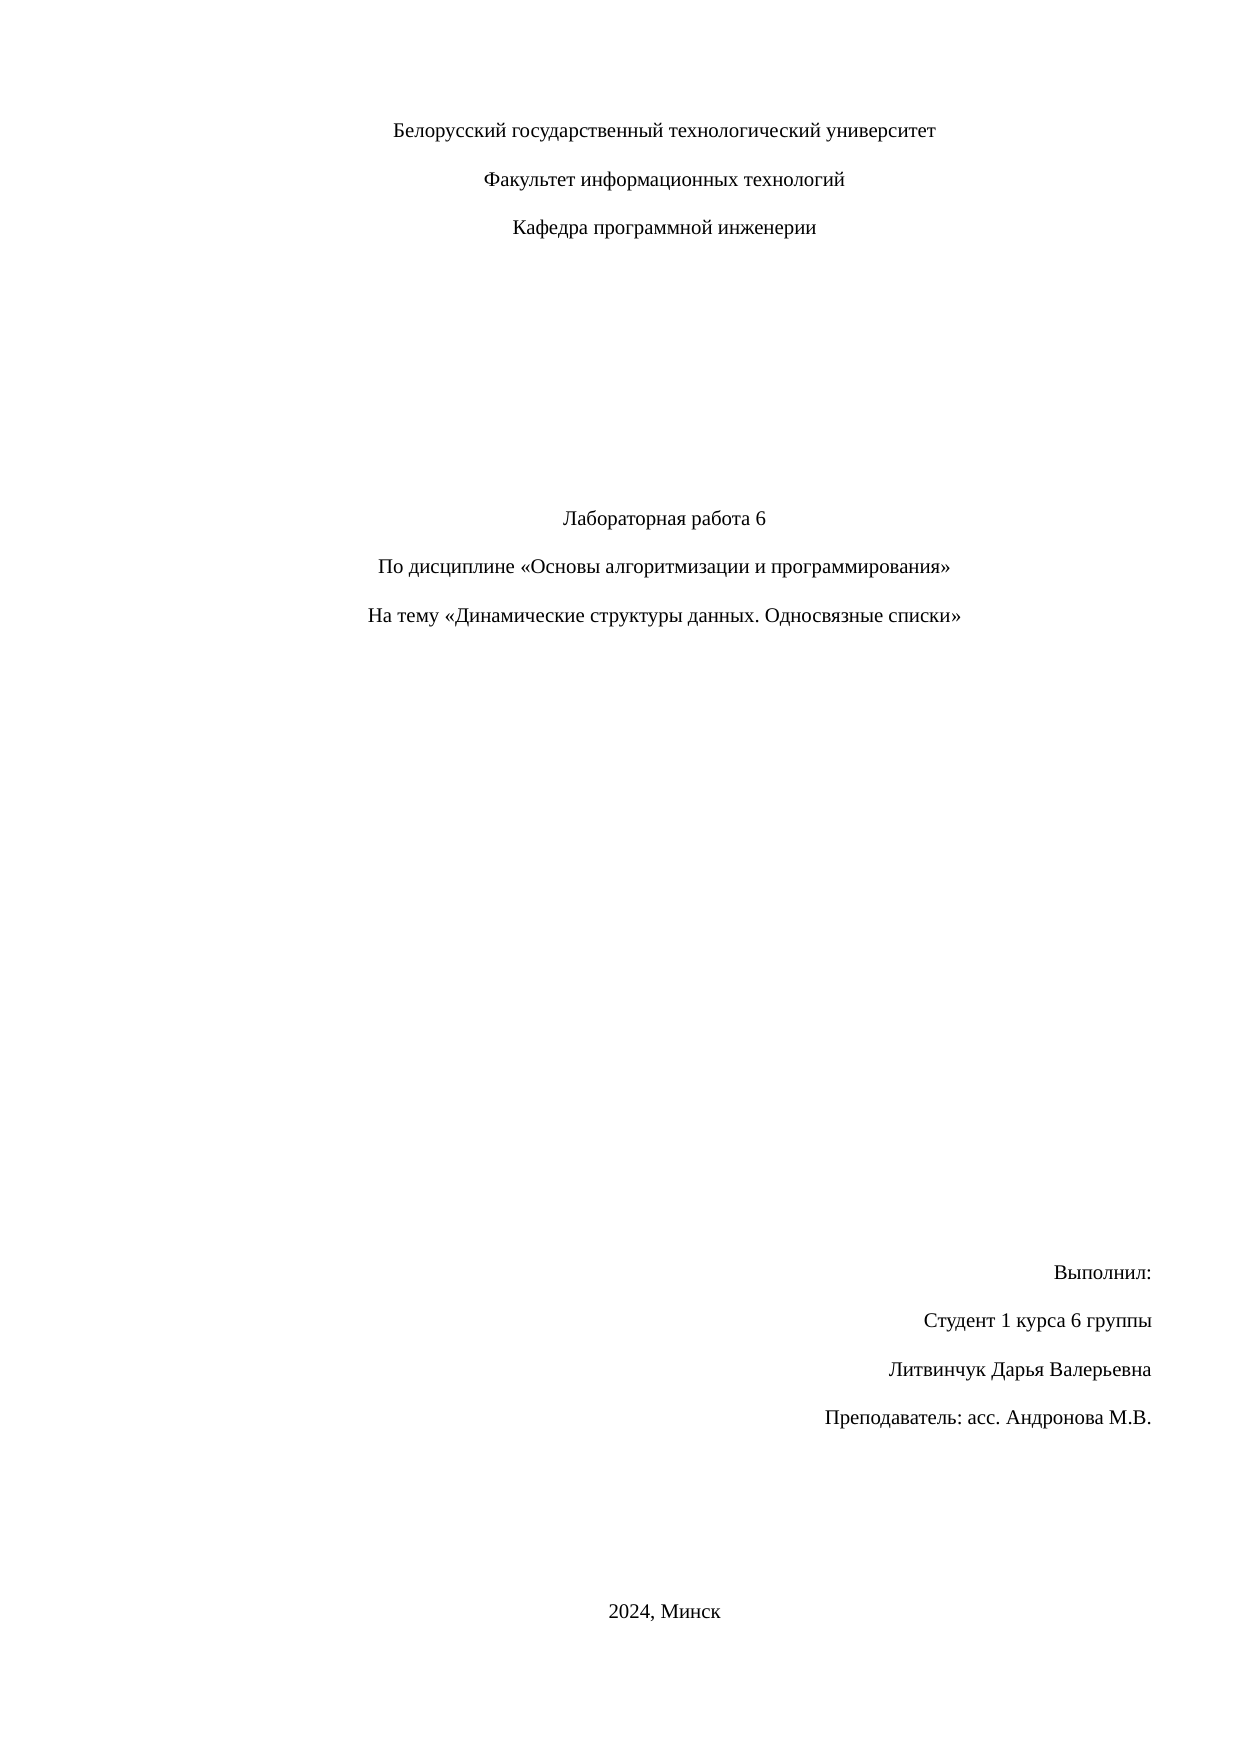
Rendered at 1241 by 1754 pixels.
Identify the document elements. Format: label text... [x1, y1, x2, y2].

text Литвинчук Дарья Валерьевна [177, 1357, 1152, 1381]
text Белорусский государственный технологический университет [177, 118, 1152, 142]
text Факультет информационных технологий [177, 167, 1152, 191]
text 2024, Минск [177, 1599, 1152, 1623]
text По дисциплине «Основы алгоритмизации и программирования» [177, 554, 1152, 578]
text Лабораторная работа 6 [177, 506, 1152, 530]
text Преподаватель: асс. Андронова М.В. [177, 1405, 1152, 1429]
text Выполнил: [177, 1260, 1152, 1284]
text Студент 1 курса 6 группы [177, 1308, 1152, 1332]
text Кафедра программной инженерии [177, 215, 1152, 239]
text На тему «Динамические структуры данных. Односвязные списки» [177, 602, 1152, 627]
